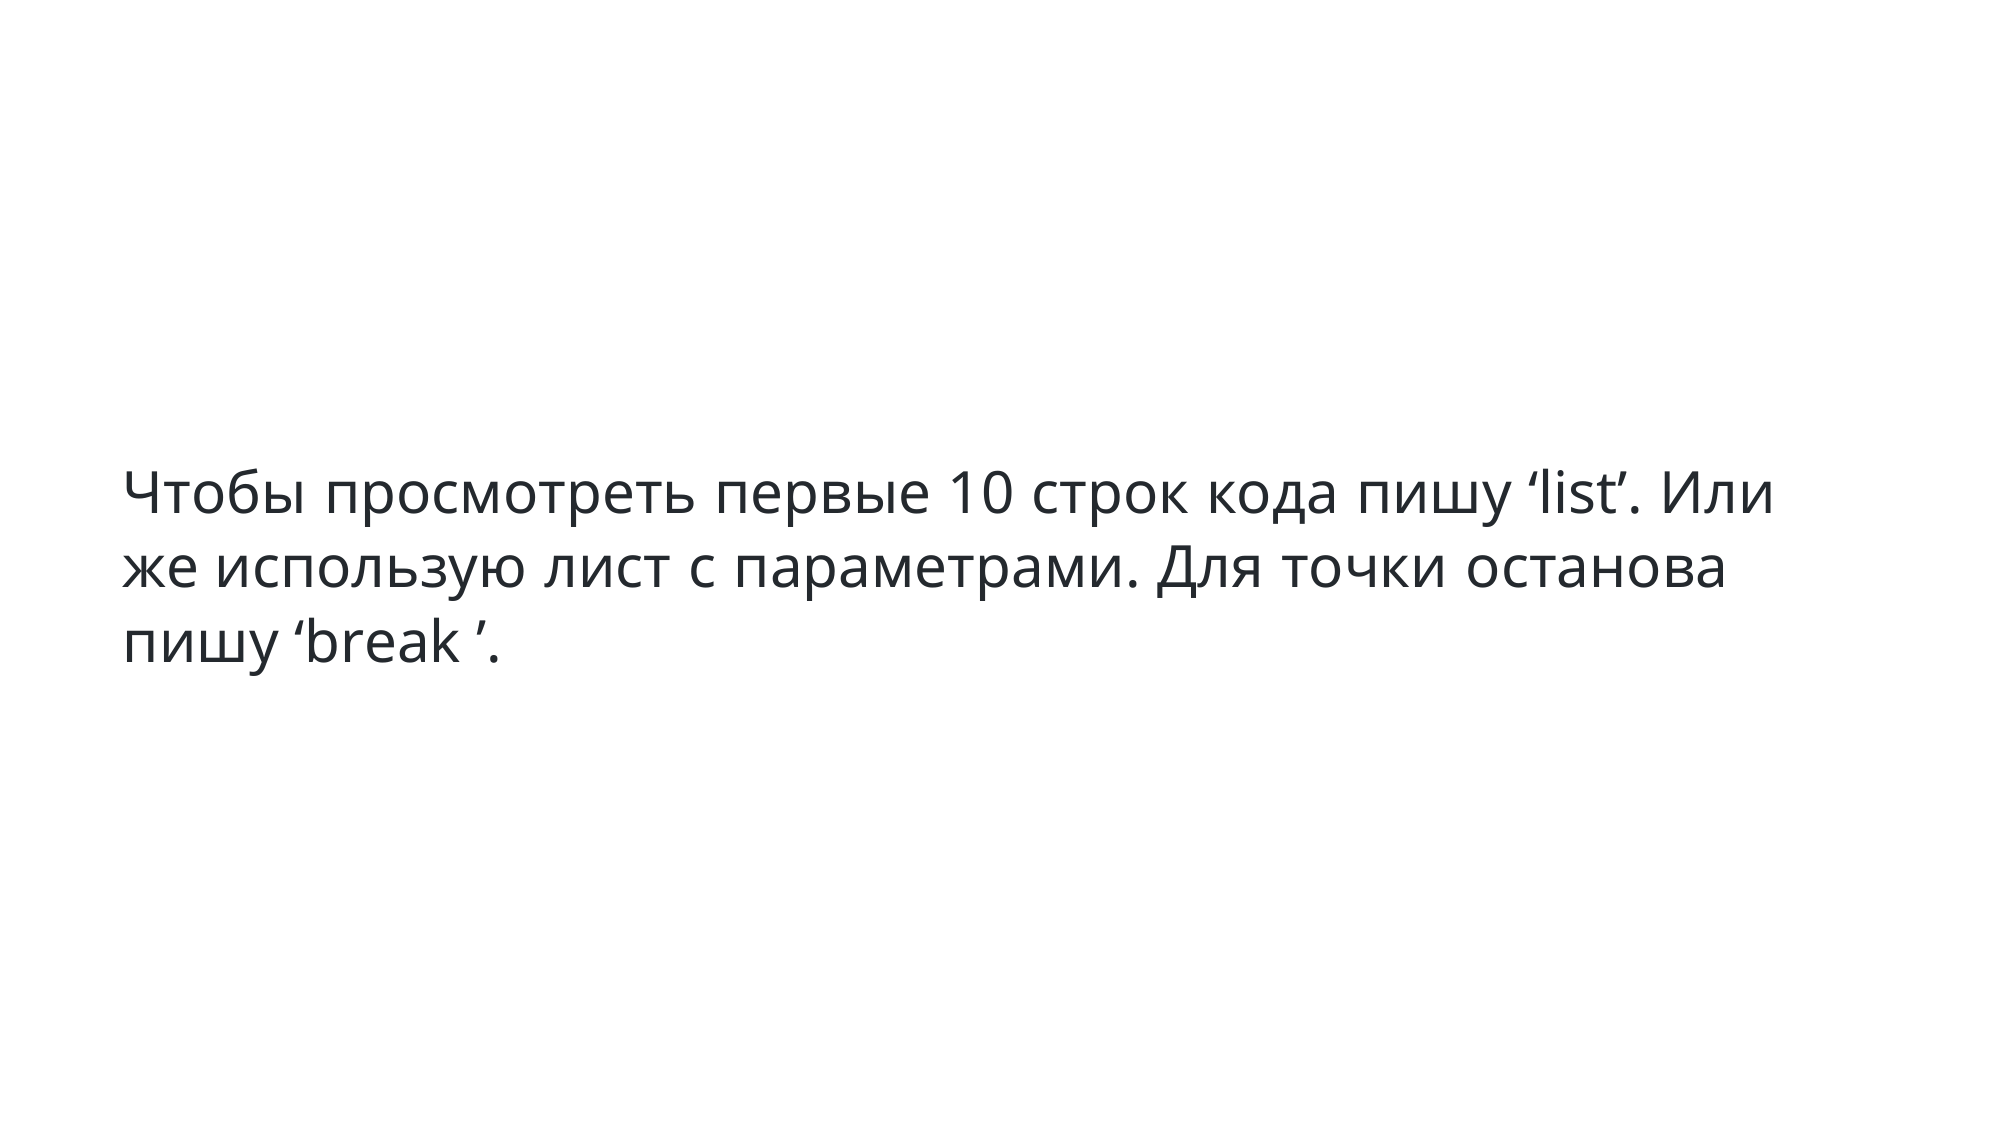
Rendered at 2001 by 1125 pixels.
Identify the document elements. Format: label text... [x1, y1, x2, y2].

text Чтобы просмотреть первые 10 строк кода пишу ‘list’. Или же использую лист с параметрами. Для точки останова пишу ‘break ’. [123, 453, 1856, 680]
